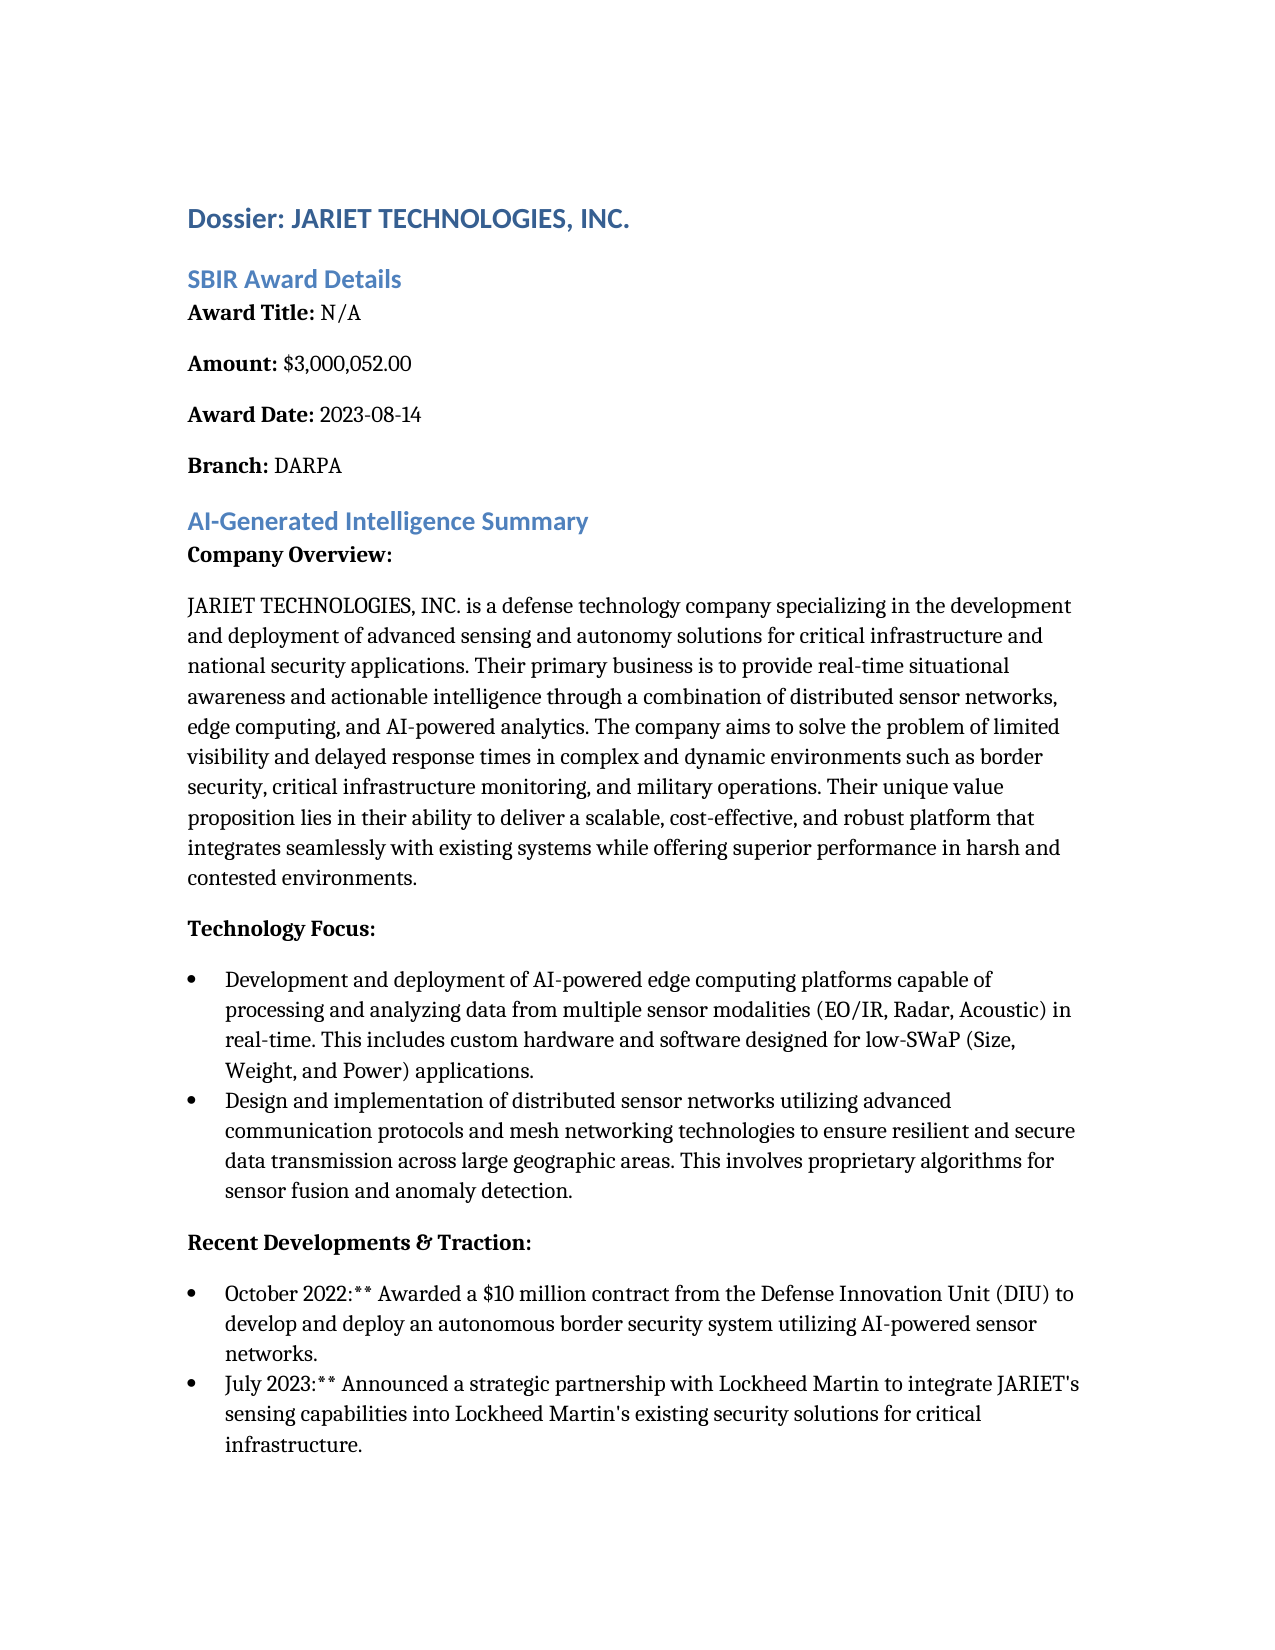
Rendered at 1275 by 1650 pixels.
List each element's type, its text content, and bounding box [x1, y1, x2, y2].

text Branch: DARPA [187, 453, 1087, 479]
subtitle SBIR Award Details [187, 262, 1087, 295]
subtitle Dossier: JARIET TECHNOLOGIES, INC. [187, 200, 1087, 236]
subtitle AI-Generated Intelligence Summary [187, 504, 1087, 537]
text JARIET TECHNOLOGIES, INC. is a defense technology company specializing in the development and deployment of advanced sensing and autonomy solutions for critical infrastructure and national security applications. Their primary business is to provide real-time situational awareness and actionable intelligence through a combination of distributed sensor networks, edge computing, and AI-powered analytics. The company aims to solve the problem of limited visibility and delayed response times in complex and dynamic environments such as border security, critical infrastructure monitoring, and military operations. Their unique value proposition lies in their ability to deliver a scalable, cost-effective, and robust platform that integrates seamlessly with existing systems while offering superior performance in harsh and contested environments. [187, 593, 1087, 891]
text Technology Focus: [187, 916, 1087, 942]
text Recent Developments & Traction: [187, 1229, 1087, 1256]
list October 2022:** Awarded a $10 million contract from the Defense Innovation Unit (DIU) to develop and deploy an autonomous border security system utilizing AI-powered sensor networks. [187, 1280, 1087, 1367]
text Award Date: 2023-08-14 [187, 402, 1087, 428]
list Design and implementation of distributed sensor networks utilizing advanced communication protocols and mesh networking technologies to ensure resilient and secure data transmission across large geographic areas. This involves proprietary algorithms for sensor fusion and anomaly detection. [187, 1088, 1087, 1204]
text Amount: $3,000,052.00 [187, 351, 1087, 377]
text Company Overview: [187, 542, 1087, 568]
text Award Title: N/A [187, 300, 1087, 326]
list July 2023:** Announced a strategic partnership with Lockheed Martin to integrate JARIET's sensing capabilities into Lockheed Martin's existing security solutions for critical infrastructure. [187, 1371, 1087, 1458]
list Development and deployment of AI-powered edge computing platforms capable of processing and analyzing data from multiple sensor modalities (EO/IR, Radar, Acoustic) in real-time. This includes custom hardware and software designed for low-SWaP (Size, Weight, and Power) applications. [187, 967, 1087, 1084]
